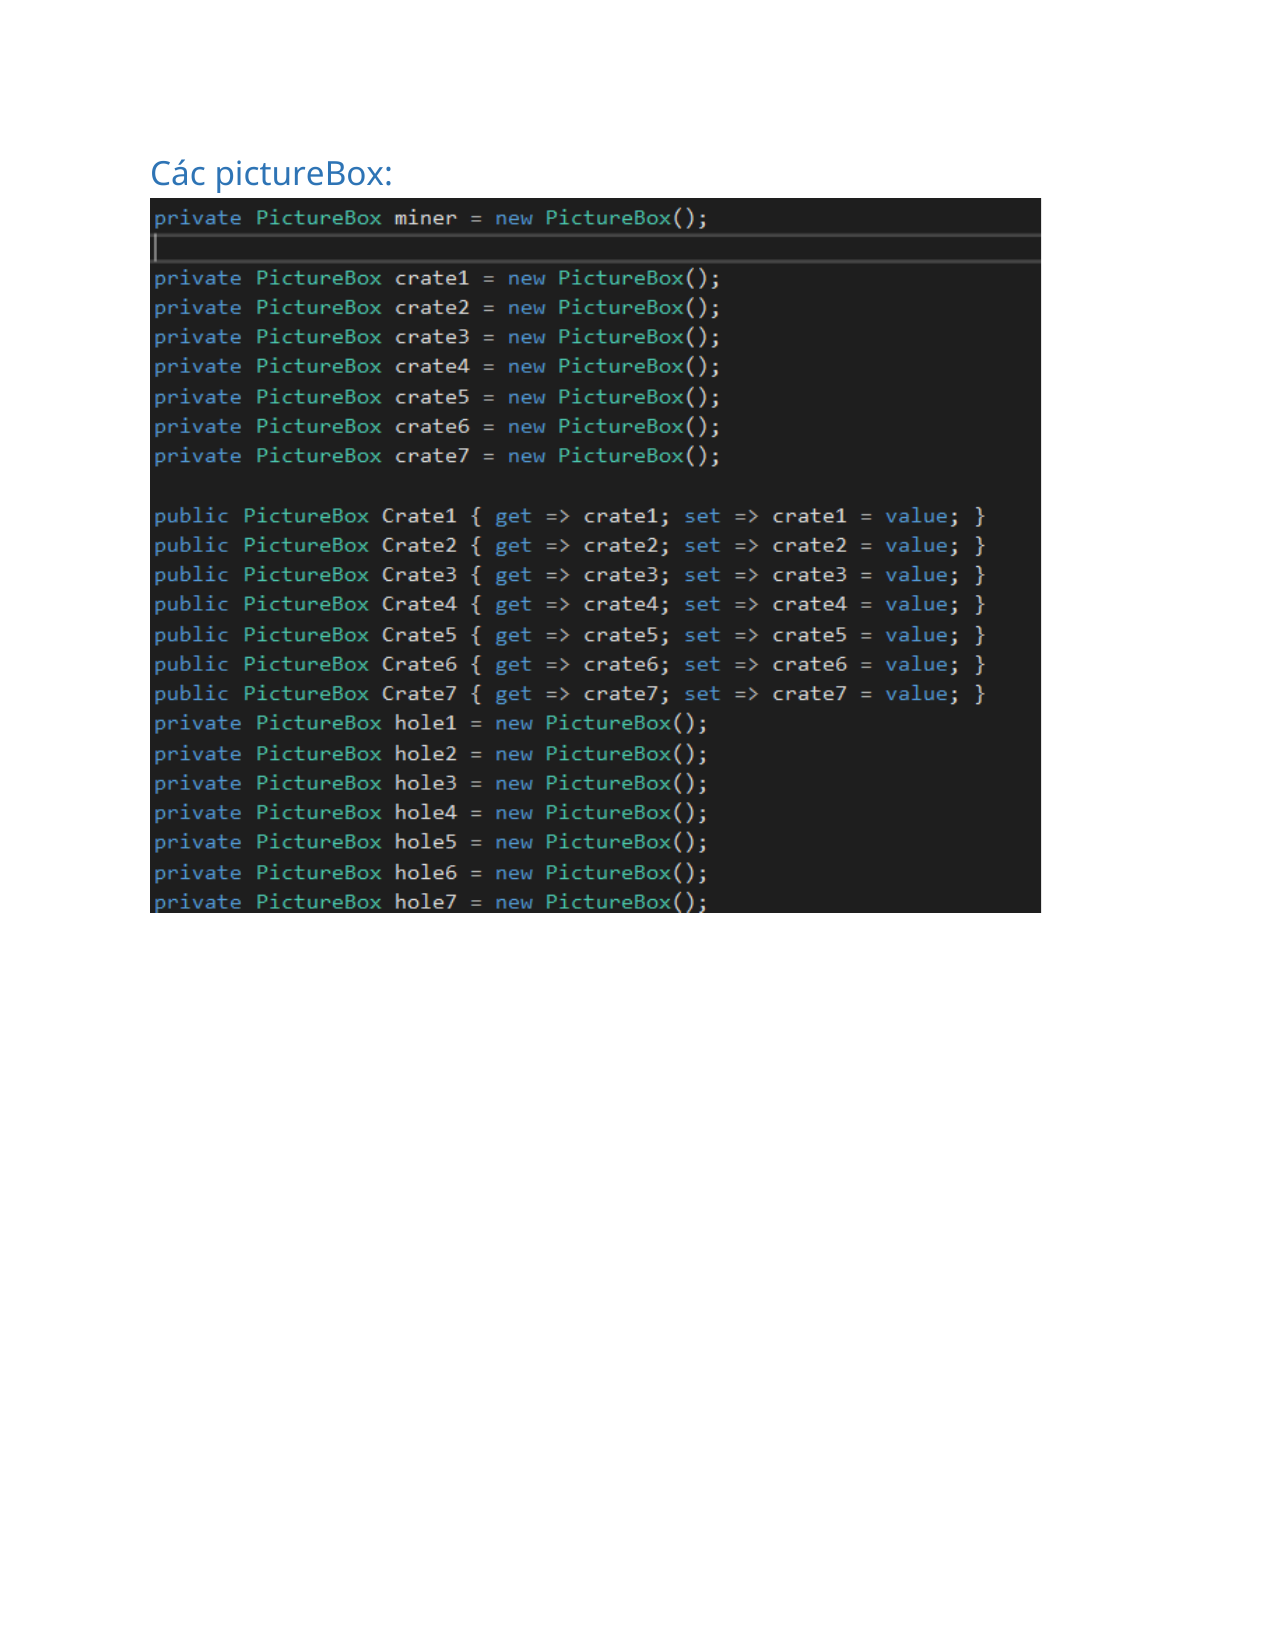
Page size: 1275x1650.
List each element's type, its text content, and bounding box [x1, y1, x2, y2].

subtitle Các pictureBox: [150, 150, 1125, 195]
picture [150, 198, 1042, 913]
